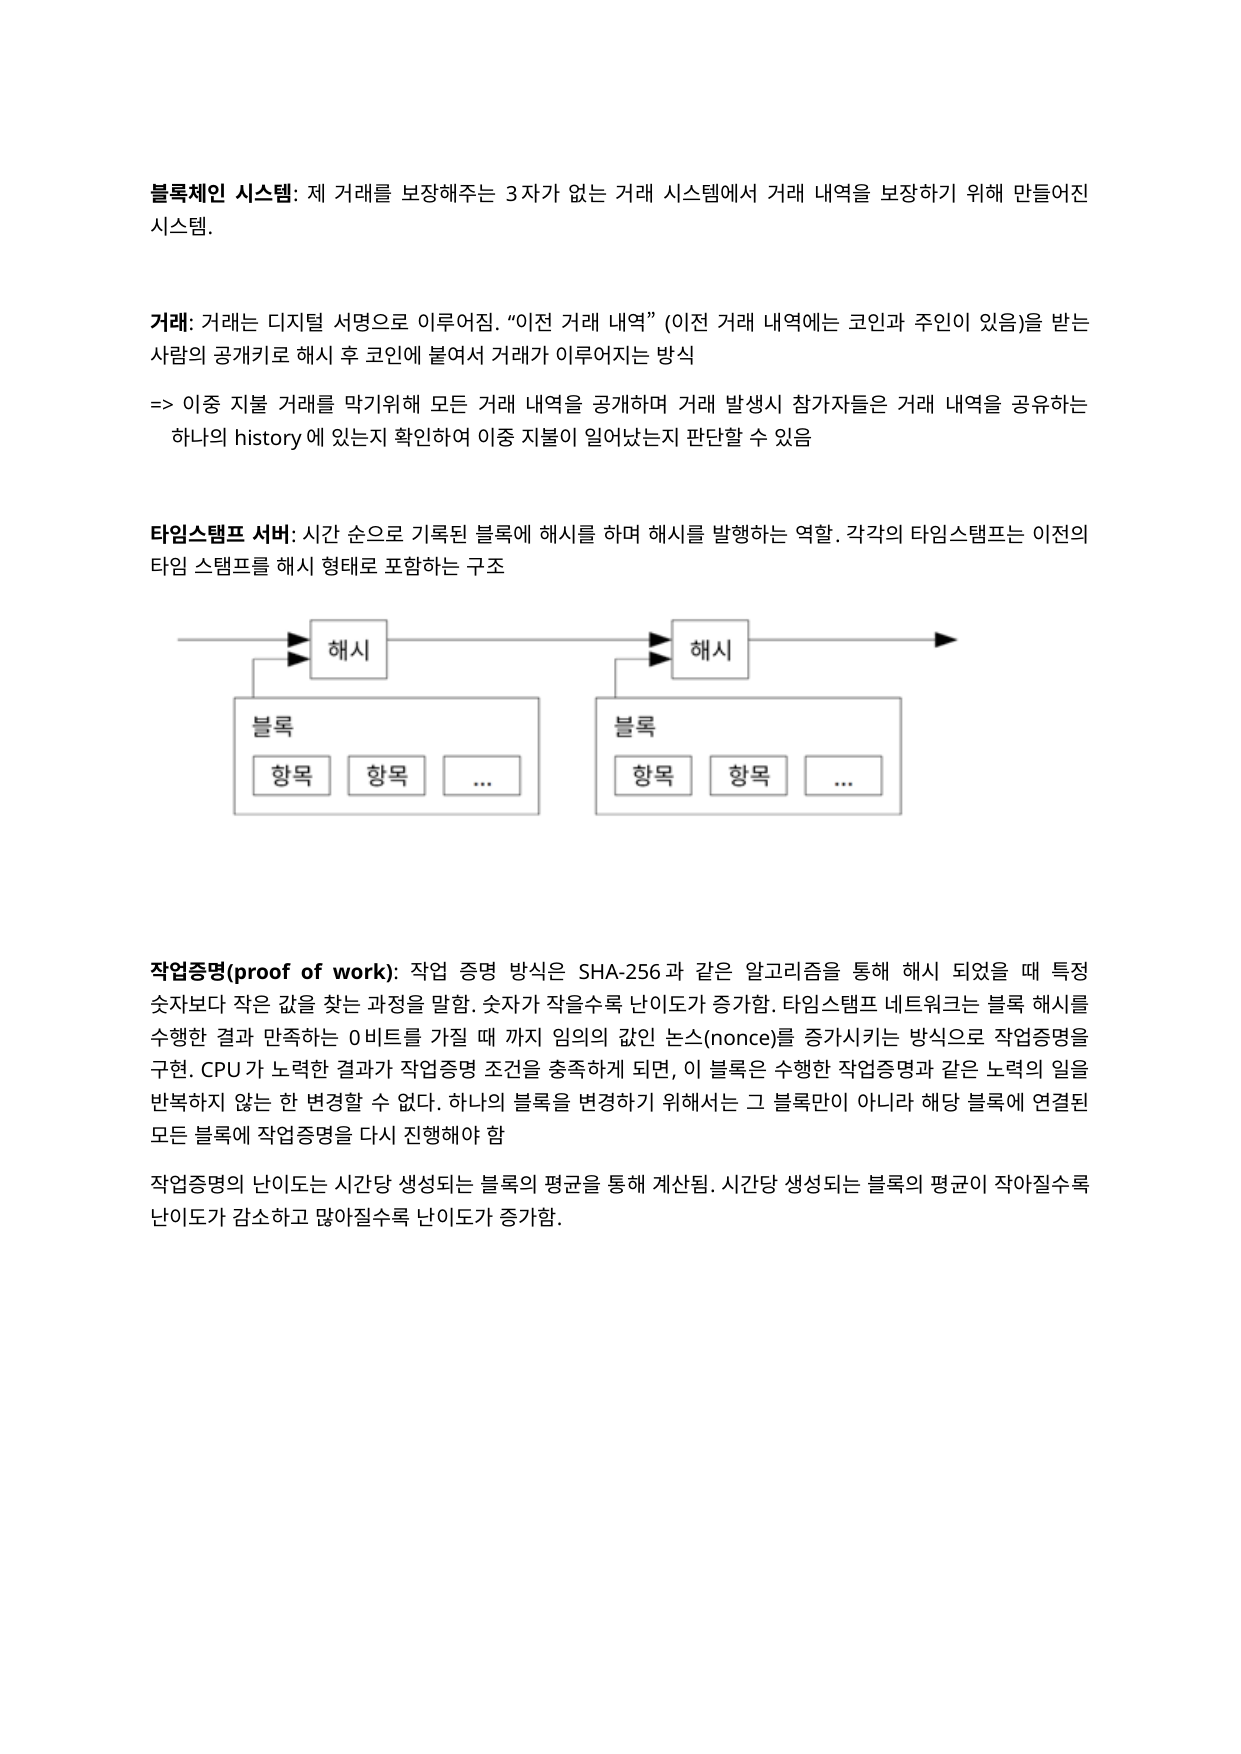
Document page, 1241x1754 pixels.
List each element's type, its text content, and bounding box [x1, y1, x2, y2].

text => 이중 지불 거래를 막기위해 모든 거래 내역을 공개하며 거래 발생시 참가자들은 거래 내역을 공유하는 하나의 history에 있는지 확인하여 이중 지불이 일어났는지 판단할 수 있음 [150, 388, 1090, 452]
text 작업증명(proof of work): 작업 증명 방식은 SHA-256과 같은 알고리즘을 통해 해시 되었을 때 특정 숫자보다 작은 값을 찾는 과정을 말함. 숫자가 작을수록 난이도가 증가함. 타임스탬프 네트워크는 블록 해시를 수행한 결과 만족하는 0비트를 가질 때 까지 임의의 값인 논스(nonce)를 증가시키는 방식으로 작업증명을 구현. CPU가 노력한 결과가 작업증명 조건을 충족하게 되면, 이 블록은 수행한 작업증명과 같은 노력의 일을 반복하지 않는 한 변경할 수 없다. 하나의 블록을 변경하기 위해서는 그 블록만이 아니라 해당 블록에 연결된 모든 블록에 작업증명을 다시 진행해야 함 [150, 956, 1090, 1149]
text 작업증명의 난이도는 시간당 생성되는 블록의 평균을 통해 계산됨. 시간당 생성되는 블록의 평균이 작아질수록 난이도가 감소하고 많아질수록 난이도가 증가함. [150, 1168, 1090, 1231]
text 거래: 거래는 디지털 서명으로 이루어짐. “이전 거래 내역” (이전 거래 내역에는 코인과 주인이 있음)을 받는 사람의 공개키로 해시 후 코인에 붙여서 거래가 이루어지는 방식 [150, 307, 1090, 369]
text 타임스탬프 서버: 시간 순으로 기록된 블록에 해시를 하며 해시를 발행하는 역할. 각각의 타임스탬프는 이전의 타임 스탬프를 해시 형태로 포함하는 구조 [150, 518, 1090, 581]
picture [150, 600, 987, 890]
text 블록체인 시스템: 제 거래를 보장해주는 3자가 없는 거래 시스템에서 거래 내역을 보장하기 위해 만들어진 시스템. [150, 177, 1090, 240]
